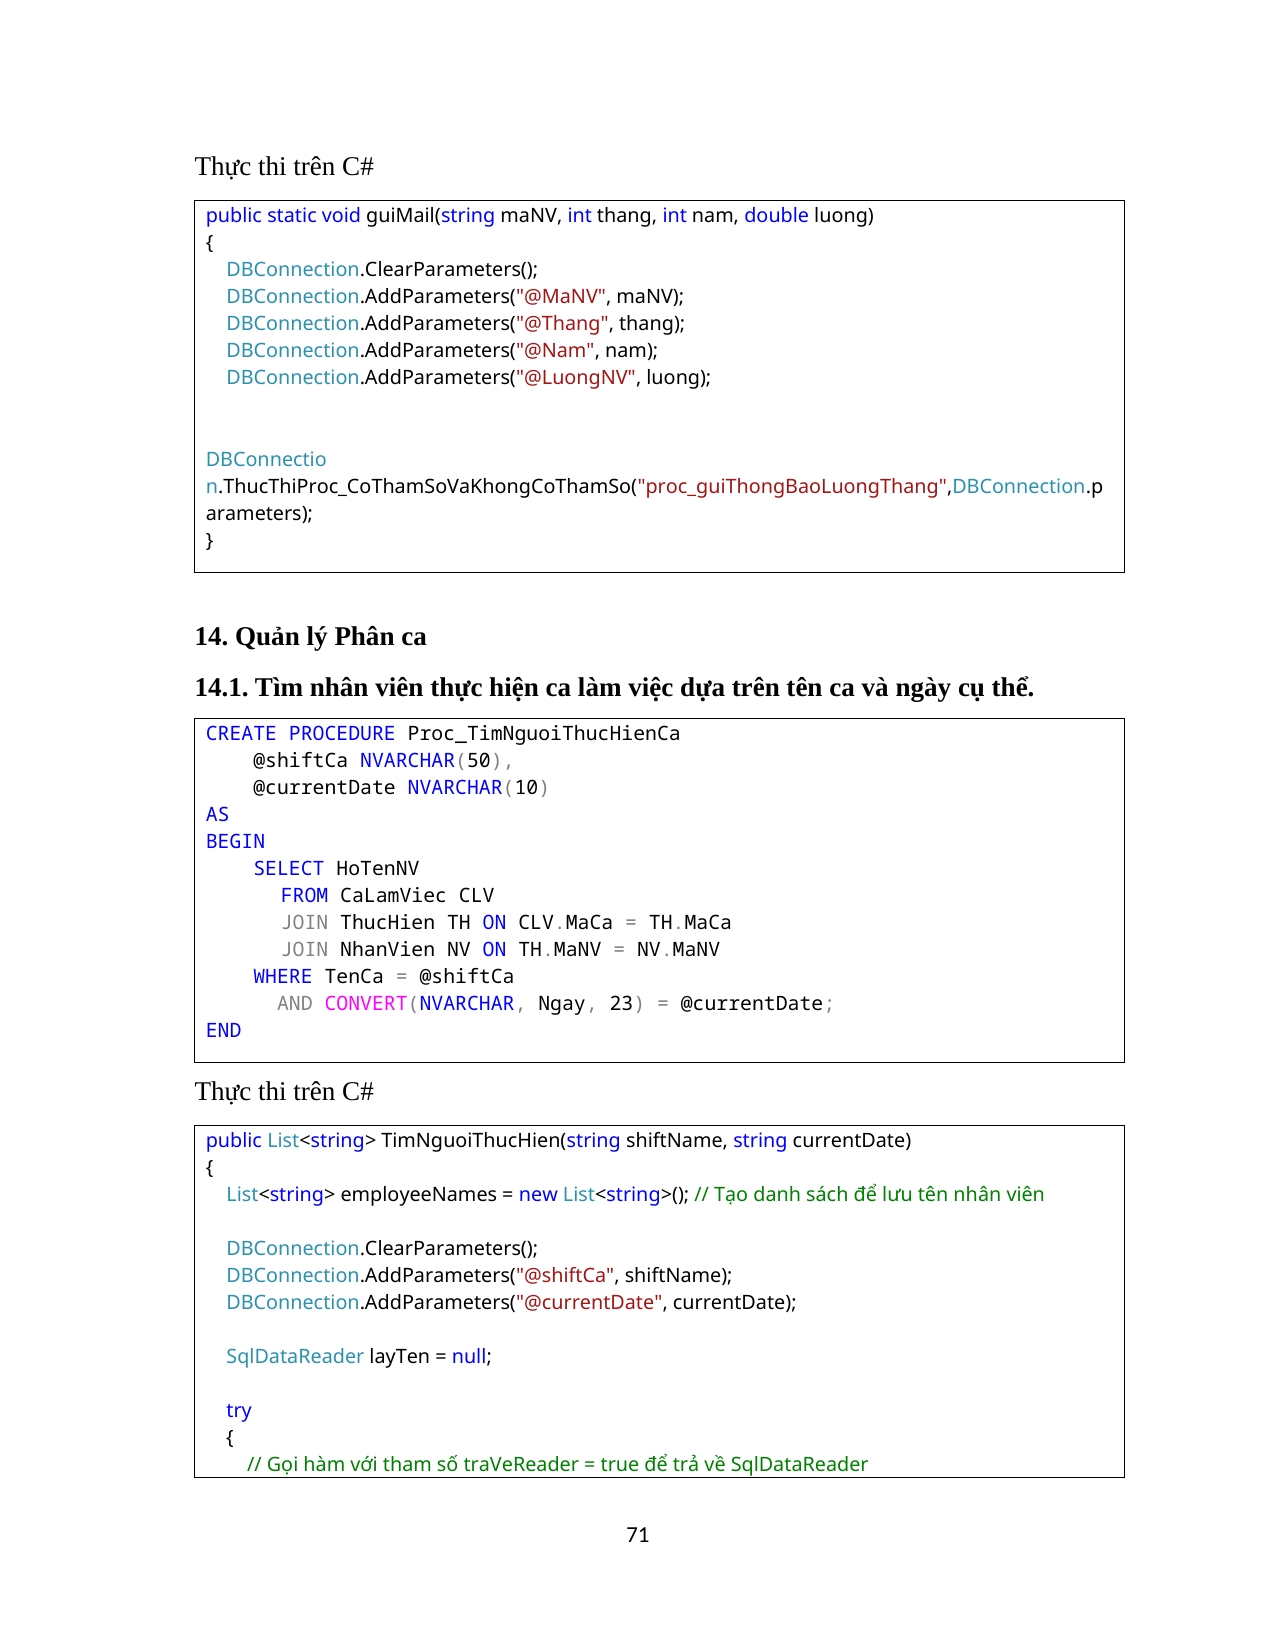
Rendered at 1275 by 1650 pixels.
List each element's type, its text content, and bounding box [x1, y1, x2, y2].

text Thực thi trên C# [194, 150, 1125, 181]
subtitle 14. Quản lý Phân ca [194, 621, 1125, 652]
text Thực thi trên C# [194, 1075, 1125, 1106]
subtitle 14.1. Tìm nhân viên thực hiện ca làm việc dựa trên tên ca và ngày cụ thể. [194, 671, 1125, 702]
table_header CREATE PROCEDURE Proc_TimNguoiThucHienCa @shiftCa NVARCHAR(50), @currentDate NVARCHAR(10) AS BEGIN SELECT HoTenNV FROM CaLamViec CLV JOIN ThucHien TH ON CLV.MaCa = TH.MaCa JOIN NhanVien NV ON TH.MaNV = NV.MaNV WHERE TenCa = @shiftCa AND CONVERT(NVARCHAR, Ngay, 23) = @currentDate; END [195, 719, 1124, 1062]
